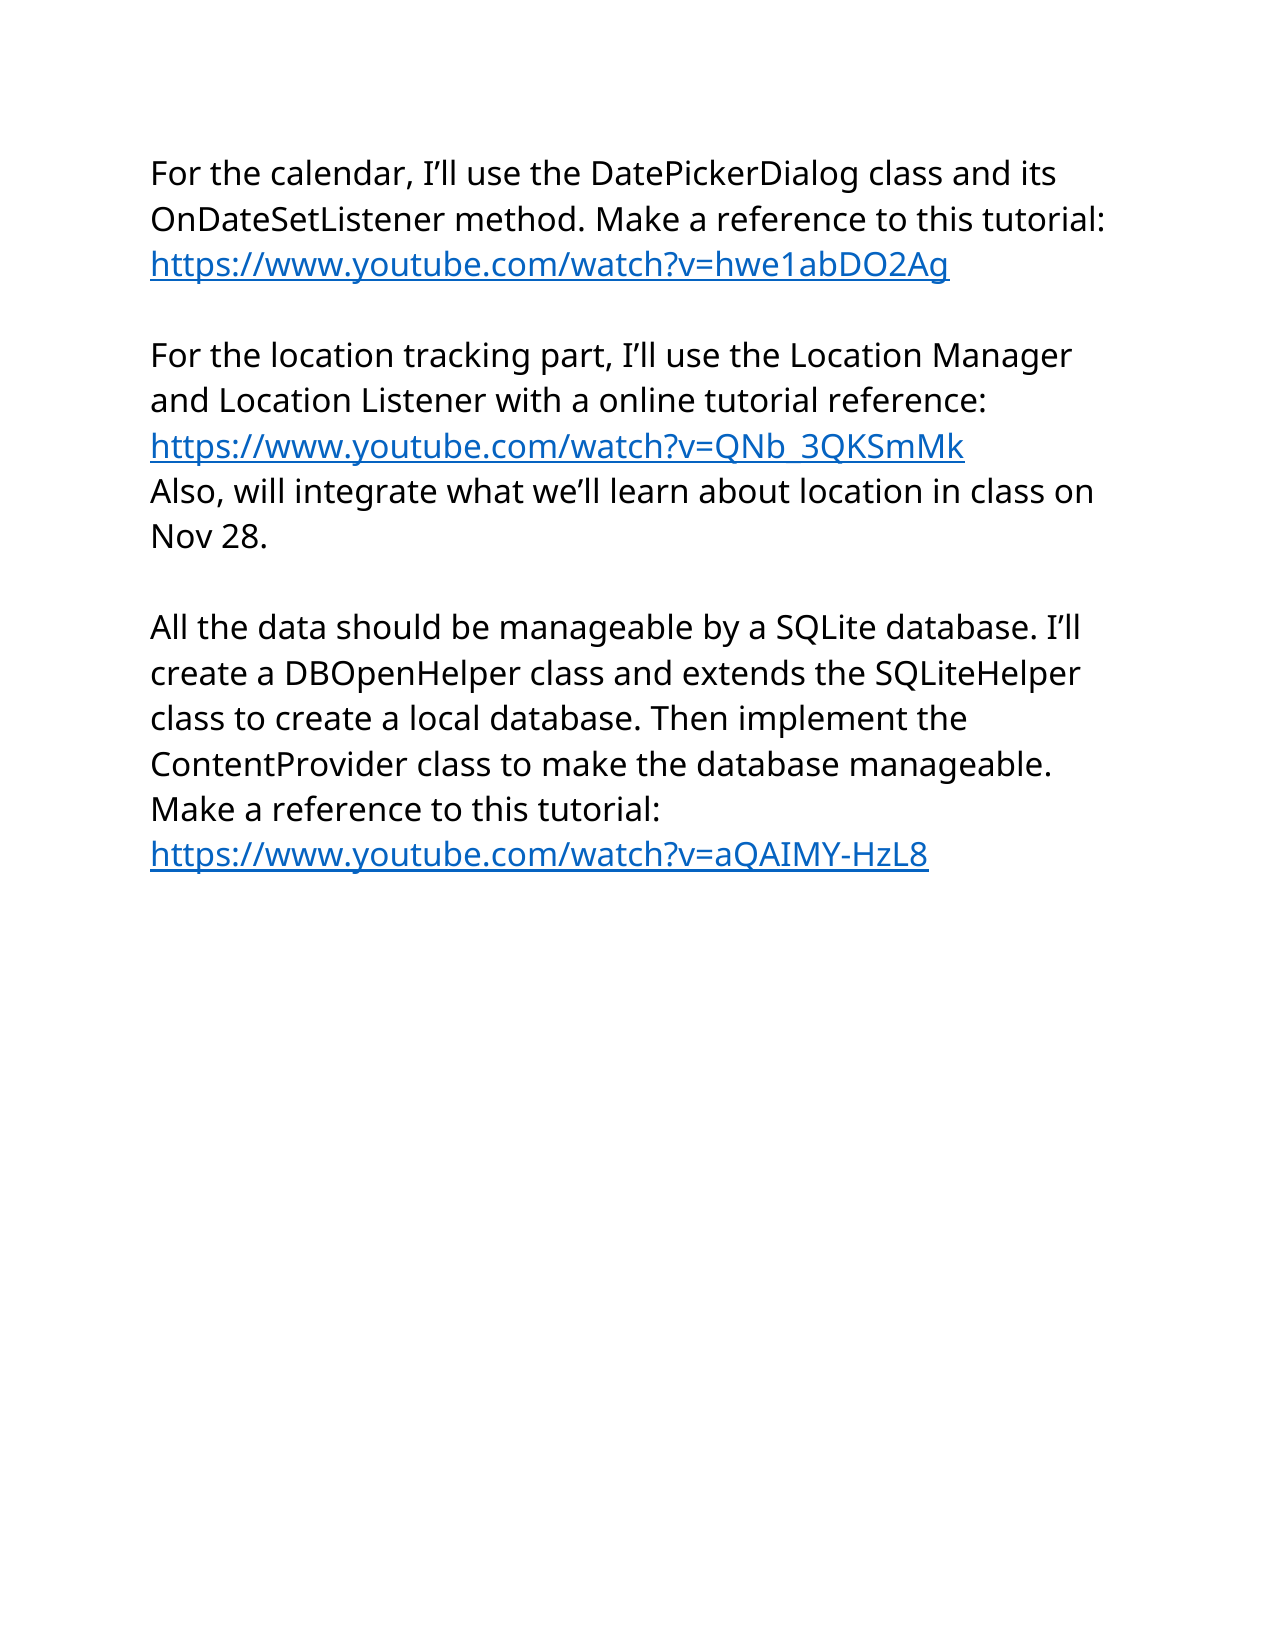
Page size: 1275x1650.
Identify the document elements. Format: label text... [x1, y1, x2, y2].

text For the location tracking part, I’ll use the Location Manager and Location Listener with a online tutorial reference: [150, 332, 1125, 422]
text Make a reference to this tutorial: [150, 786, 1125, 831]
text https://www.youtube.com/watch?v=aQAIMY-HzL8 [150, 831, 1125, 877]
text All the data should be manageable by a SQLite database. I’ll create a DBOpenHelper class and extends the SQLiteHelper class to create a local database. Then implement the ContentProvider class to make the database manageable. [150, 604, 1125, 786]
text Also, will integrate what we’ll learn about location in class on Nov 28. [150, 468, 1125, 559]
text https://www.youtube.com/watch?v=QNb_3QKSmMk [150, 422, 1125, 468]
text https://www.youtube.com/watch?v=hwe1abDO2Ag [150, 241, 1125, 286]
text For the calendar, I’ll use the DatePickerDialog class and its OnDateSetListener method. Make a reference to this tutorial: [150, 150, 1125, 241]
